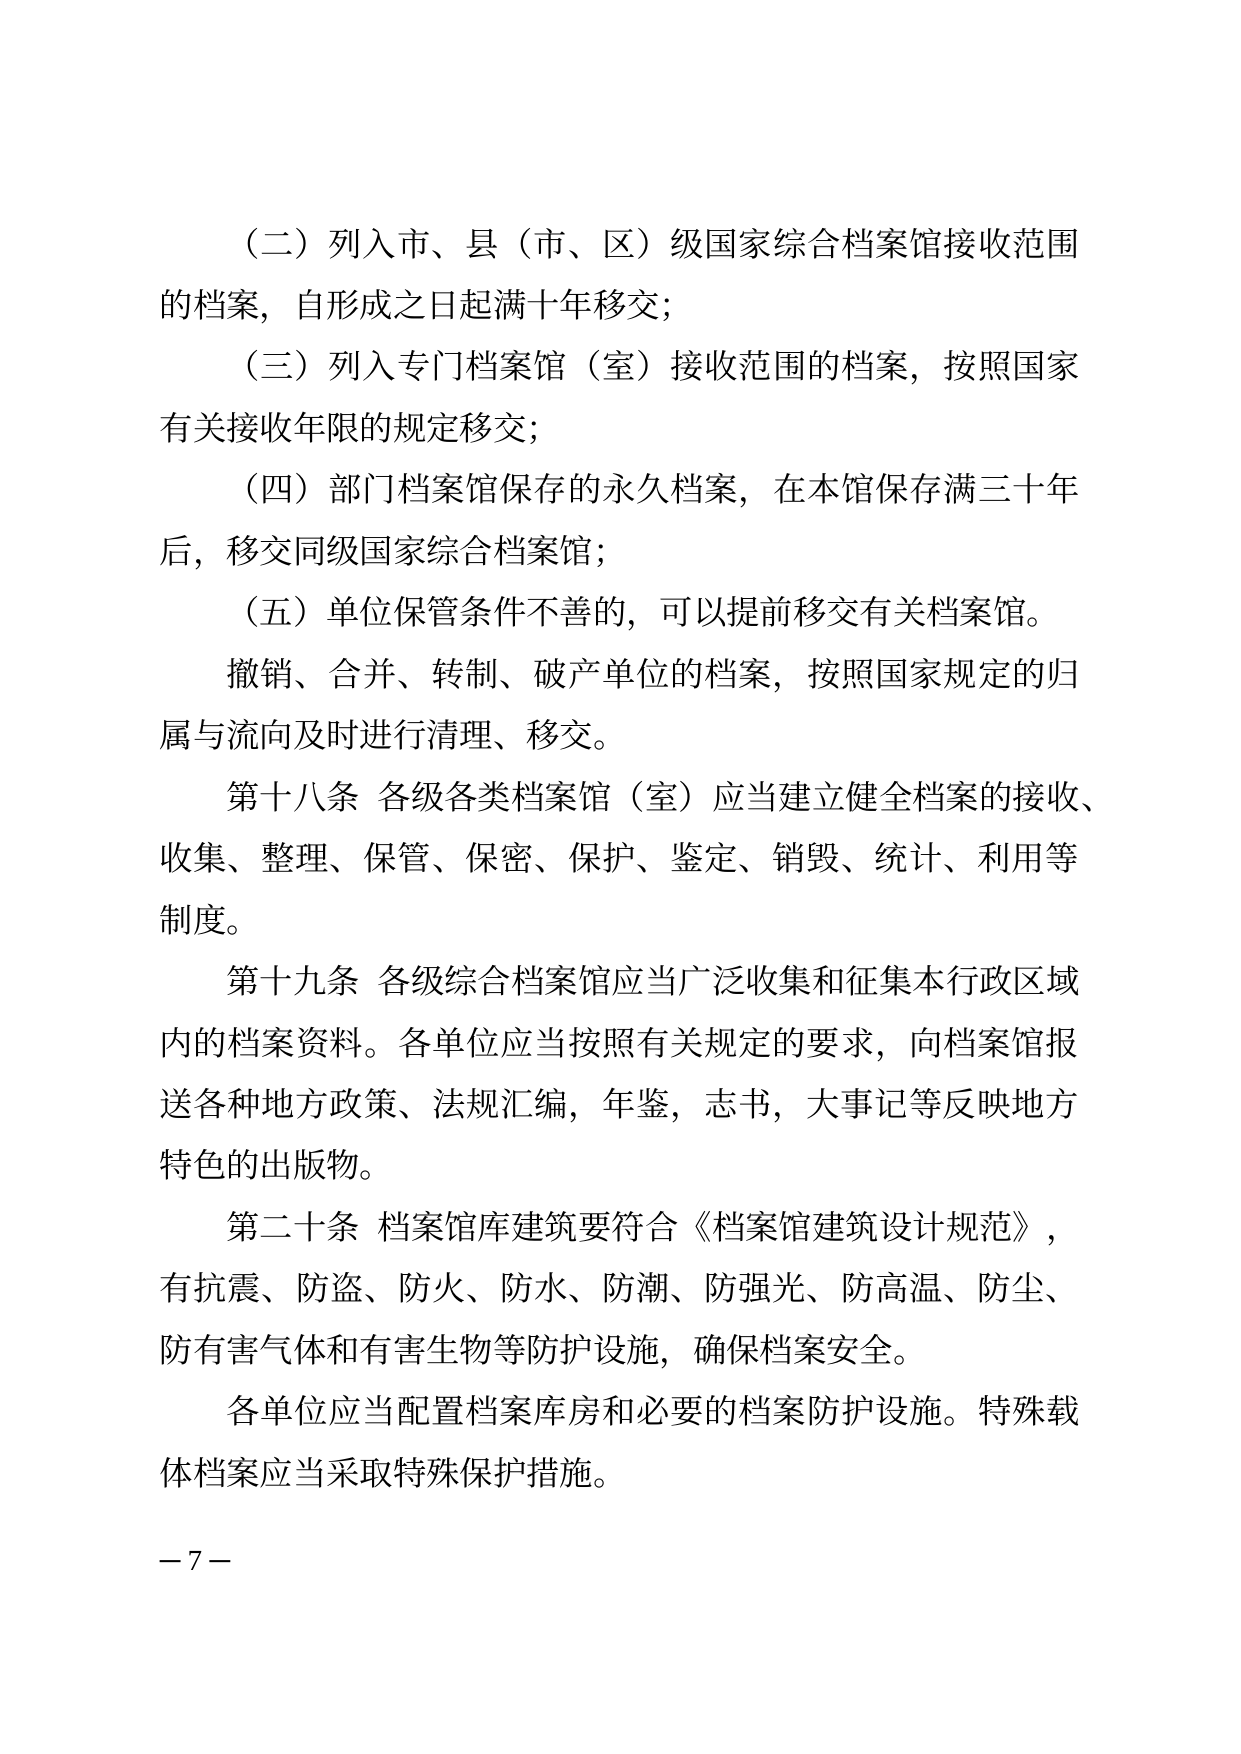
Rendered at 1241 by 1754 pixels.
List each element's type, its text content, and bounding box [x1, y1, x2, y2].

text 各单位应当配置档案库房和必要的档案防护设施。特殊载体档案应当采取特殊保护措施。 [159, 1374, 1081, 1497]
text （四）部门档案馆保存的永久档案，在本馆保存满三十年后，移交同级国家综合档案馆； [159, 453, 1081, 576]
text 撤销、合并、转制、破产单位的档案，按照国家规定的归属与流向及时进行清理、移交。 [159, 637, 1081, 760]
text （二）列入市、县（市、区）级国家综合档案馆接收范围的档案，自形成之日起满十年移交； [159, 207, 1081, 330]
text （五）单位保管条件不善的，可以提前移交有关档案馆。 [159, 576, 1081, 637]
text 第十八条 各级各类档案馆（室）应当建立健全档案的接收、收集、整理、保管、保密、保护、鉴定、销毁、统计、利用等制度。 [159, 760, 1081, 944]
text 第十九条 各级综合档案馆应当广泛收集和征集本行政区域内的档案资料。各单位应当按照有关规定的要求，向档案馆报送各种地方政策、法规汇编，年鉴，志书，大事记等反映地方特色的出版物。 [159, 944, 1081, 1190]
text （三）列入专门档案馆（室）接收范围的档案，按照国家有关接收年限的规定移交； [159, 330, 1081, 453]
text 第二十条 档案馆库建筑要符合《档案馆建筑设计规范》，有抗震、防盗、防火、防水、防潮、防强光、防高温、防尘、防有害气体和有害生物等防护设施，确保档案安全。 [159, 1190, 1081, 1374]
